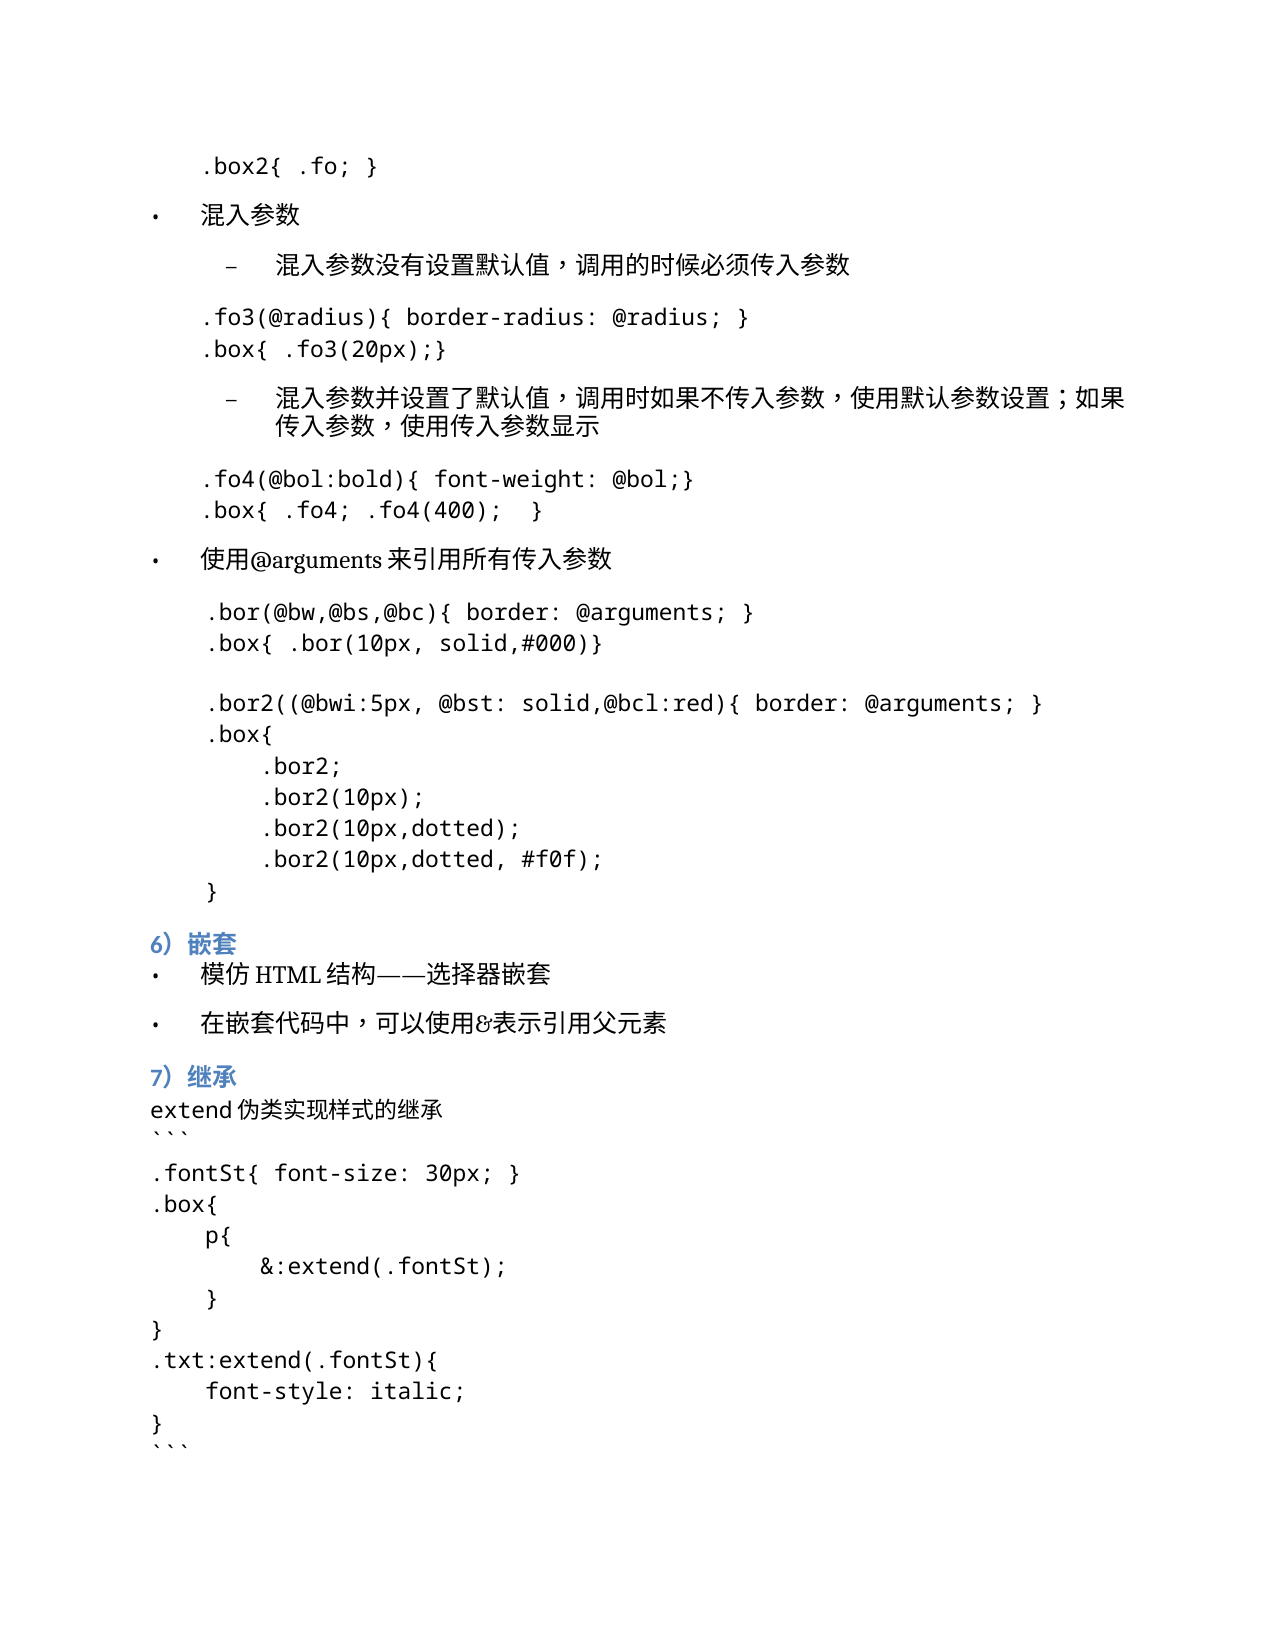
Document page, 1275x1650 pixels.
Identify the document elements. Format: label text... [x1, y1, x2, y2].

text extend伪类实现样式的继承 ``` .fontSt{ font-size: 30px; } .box{ p{ &:extend(.fontSt); } } .txt:extend(.fontSt){ font-style: italic; } ``` [150, 1094, 1125, 1469]
list 混入参数并设置了默认值，调用时如果不传入参数，使用默认参数设置；如果传入参数，使用传入参数显示 [225, 384, 1125, 442]
text .bor(@bw,@bs,@bc){ border: @arguments; } .box{ .bor(10px, solid,#000)} .bor2((@bwi:5px, @bst: solid,@bcl:red){ border: @arguments; } .box{ .bor2; .bor2(10px); .bor2(10px,dotted); .bor2(10px,dotted, #f0f); } [150, 596, 1125, 906]
subtitle 7）继承 [150, 1060, 1125, 1094]
list 模仿HTML结构——选择器嵌套 [150, 961, 1125, 989]
list 混入参数 [150, 202, 1125, 231]
list .fo4(@bol:bold){ font-weight: @bol;} .box{ .fo4; .fo4(400); } [150, 463, 1125, 525]
list .fo3(@radius){ border-radius: @radius; } .box{ .fo3(20px);} [150, 301, 1125, 364]
list 在嵌套代码中，可以使用&表示引用父元素 [150, 1010, 1125, 1039]
list 使用@arguments 来引用所有传入参数 [150, 546, 1125, 575]
subtitle 6）嵌套 [150, 927, 1125, 961]
list .box2{ .fo; } [150, 150, 1125, 181]
list 混入参数没有设置默认值，调用的时候必须传入参数 [225, 252, 1125, 280]
